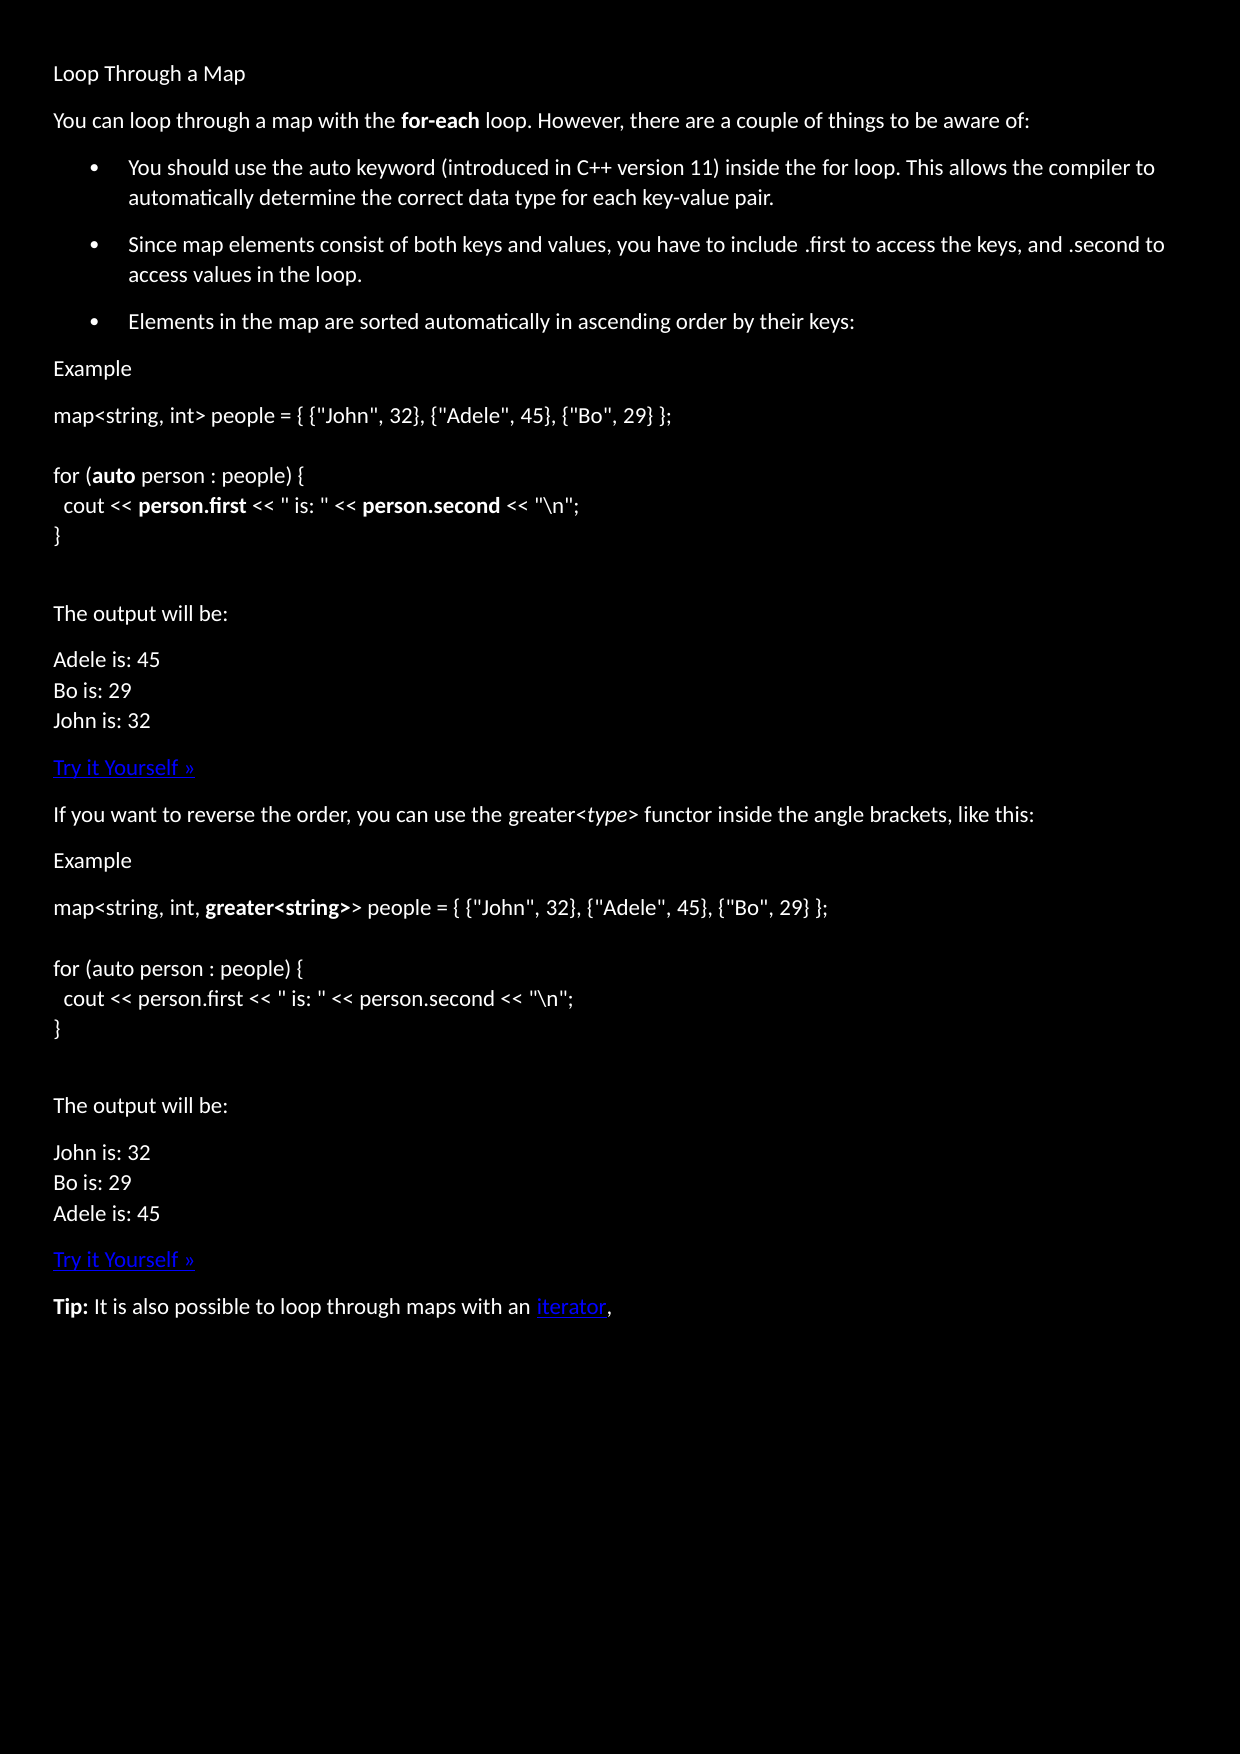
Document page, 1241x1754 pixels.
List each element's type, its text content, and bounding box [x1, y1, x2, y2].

text Try it Yourself » [53, 1246, 1187, 1273]
text Example [53, 354, 1187, 382]
text The output will be: [53, 599, 1187, 627]
text The output will be: [53, 1091, 1187, 1119]
text Loop Through a Map [53, 59, 1187, 87]
text map<string, int, greater<string>> people = { {"John", 32}, {"Adele", 45}, {"Bo", 29} }; for (auto person : people) { cout << person.first << " is: " << person.second << "\n"; } [53, 893, 1187, 1072]
text You can loop through a map with the for-each loop. However, there are a couple of things to be aware of: [53, 106, 1187, 134]
text John is: 32 Bo is: 29 Adele is: 45 [53, 1138, 1187, 1227]
list You should use the auto keyword (introduced in C++ version 11) inside the for loop. This allows the compiler to automatically determine the correct data type for each key-value pair. [91, 153, 1187, 211]
text Example [53, 847, 1187, 874]
list Elements in the map are sorted automatically in ascending order by their keys: [91, 307, 1187, 335]
text Tip: It is also possible to loop through maps with an iterator, [53, 1292, 1187, 1320]
list Since map elements consist of both keys and values, you have to include .first to access the keys, and .second to access values in the loop. [91, 230, 1187, 288]
text If you want to reverse the order, you can use the greater<type> functor inside the angle brackets, like this: [53, 800, 1187, 828]
text Adele is: 45 Bo is: 29 John is: 32 [53, 646, 1187, 734]
text Try it Yourself » [53, 753, 1187, 781]
text map<string, int> people = { {"John", 32}, {"Adele", 45}, {"Bo", 29} }; for (auto person : people) { cout << person.first << " is: " << person.second << "\n"; } [53, 401, 1187, 580]
